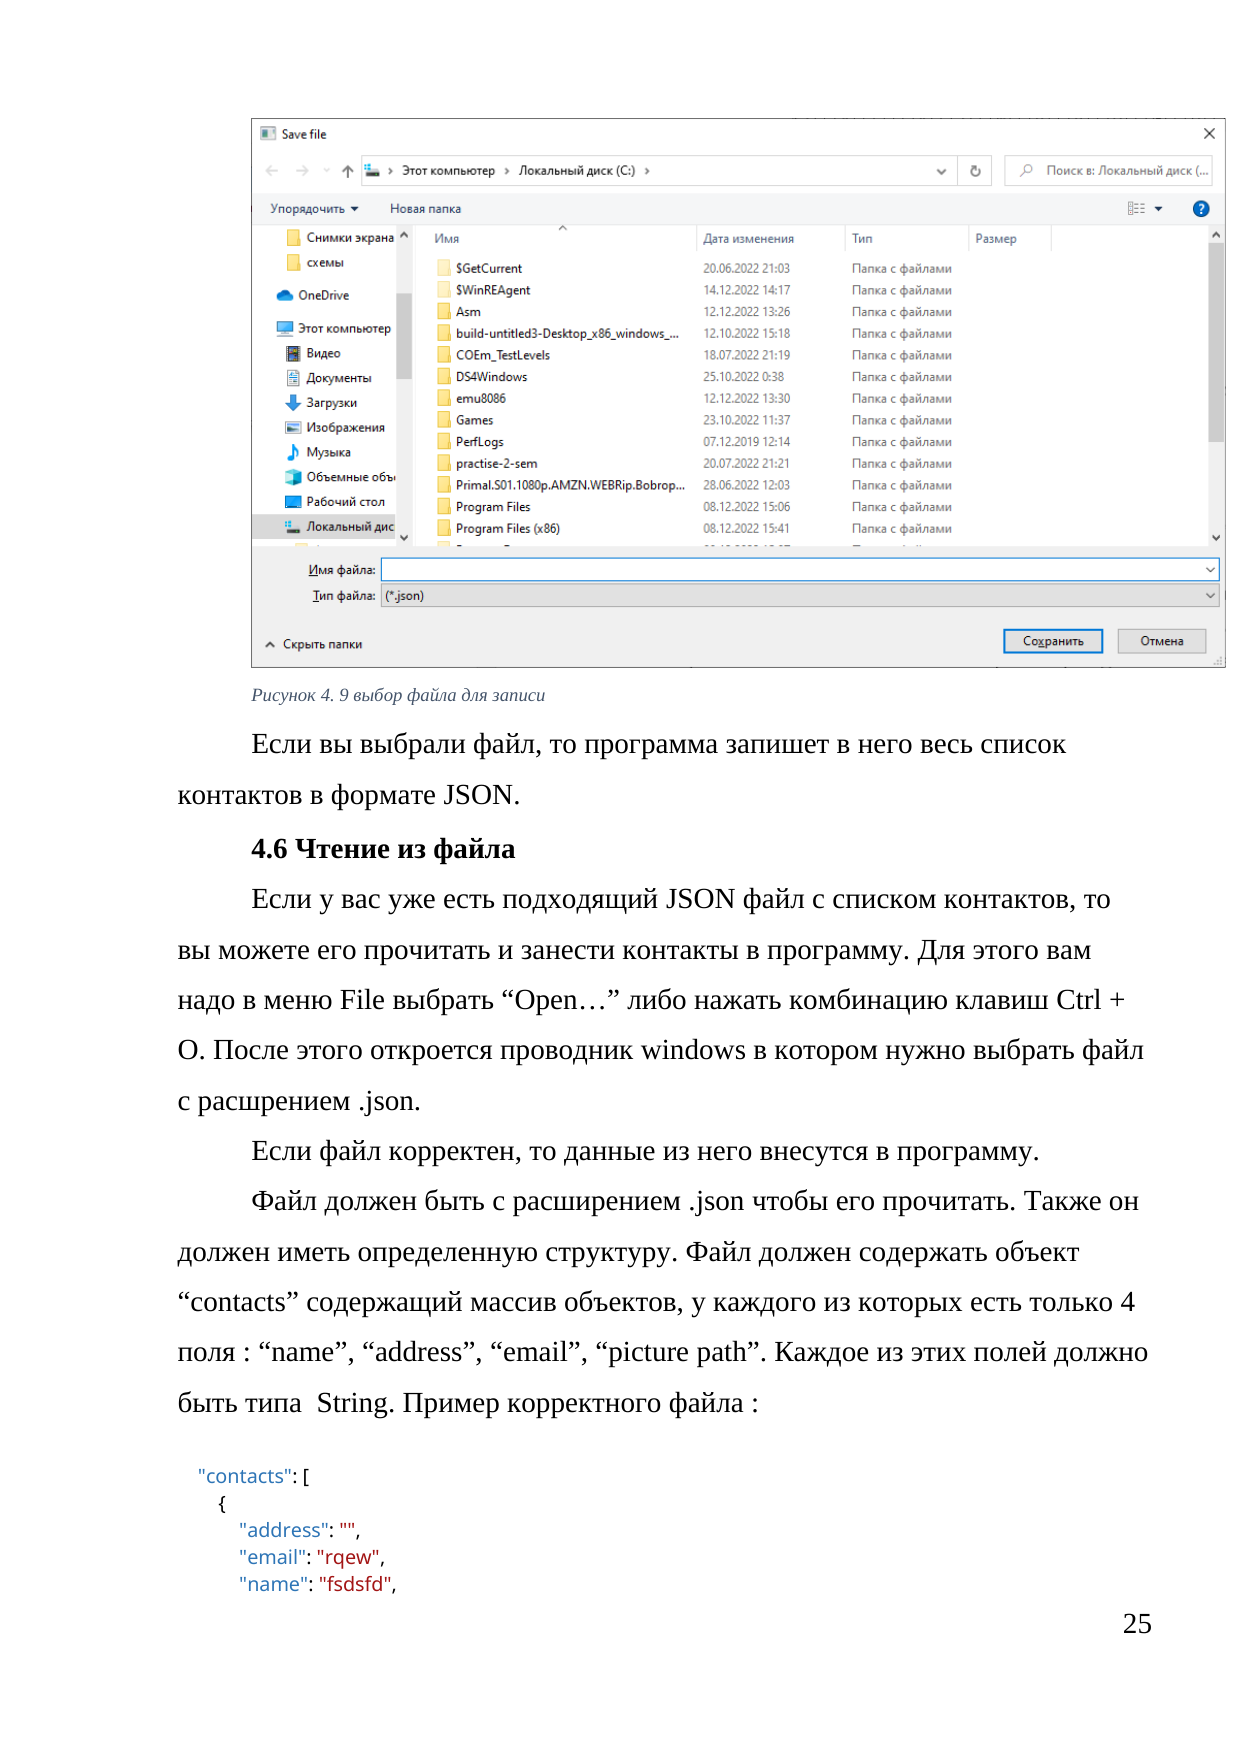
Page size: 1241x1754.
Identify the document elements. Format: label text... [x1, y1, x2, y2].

text Файл должен быть с расширением .json чтобы его прочитать. Также он должен иметь определенную структуру. Файл должен содержать объект “contacts” содержащий массив объектов, у каждого из которых есть только 4 поля : “name”, “address”, “email”, “picture path”. Каждое из этих полей должно быть типа String. Пример корректного файла : [177, 1183, 1152, 1418]
text Если файл корректен, то данные из него внесутся в программу. [177, 1133, 1152, 1167]
text Если вы выбрали файл, то программа запишет в него весь список контактов в формате JSON. [177, 726, 1152, 810]
text "contacts": [ [177, 1462, 1152, 1489]
picture [251, 118, 1226, 668]
text Если у вас уже есть подходящий JSON файл с списком контактов, то вы можете его прочитать и занести контакты в программу. Для этого вам надо в меню File выбрать “Open…” либо нажать комбинацию клавиш Ctrl + O. После этого откроется проводник windows в котором нужно выбрать файл с расшрением .json. [177, 882, 1152, 1116]
subtitle 4.6 Чтение из файла [177, 831, 1152, 865]
text "name": "fsdsfd", [177, 1570, 1152, 1597]
text Рисунок 4. 9 выбор файла для записи [177, 684, 1152, 706]
text "address": "", [177, 1516, 1152, 1543]
text "email": "rqew", [177, 1543, 1152, 1570]
text { [177, 1489, 1152, 1516]
